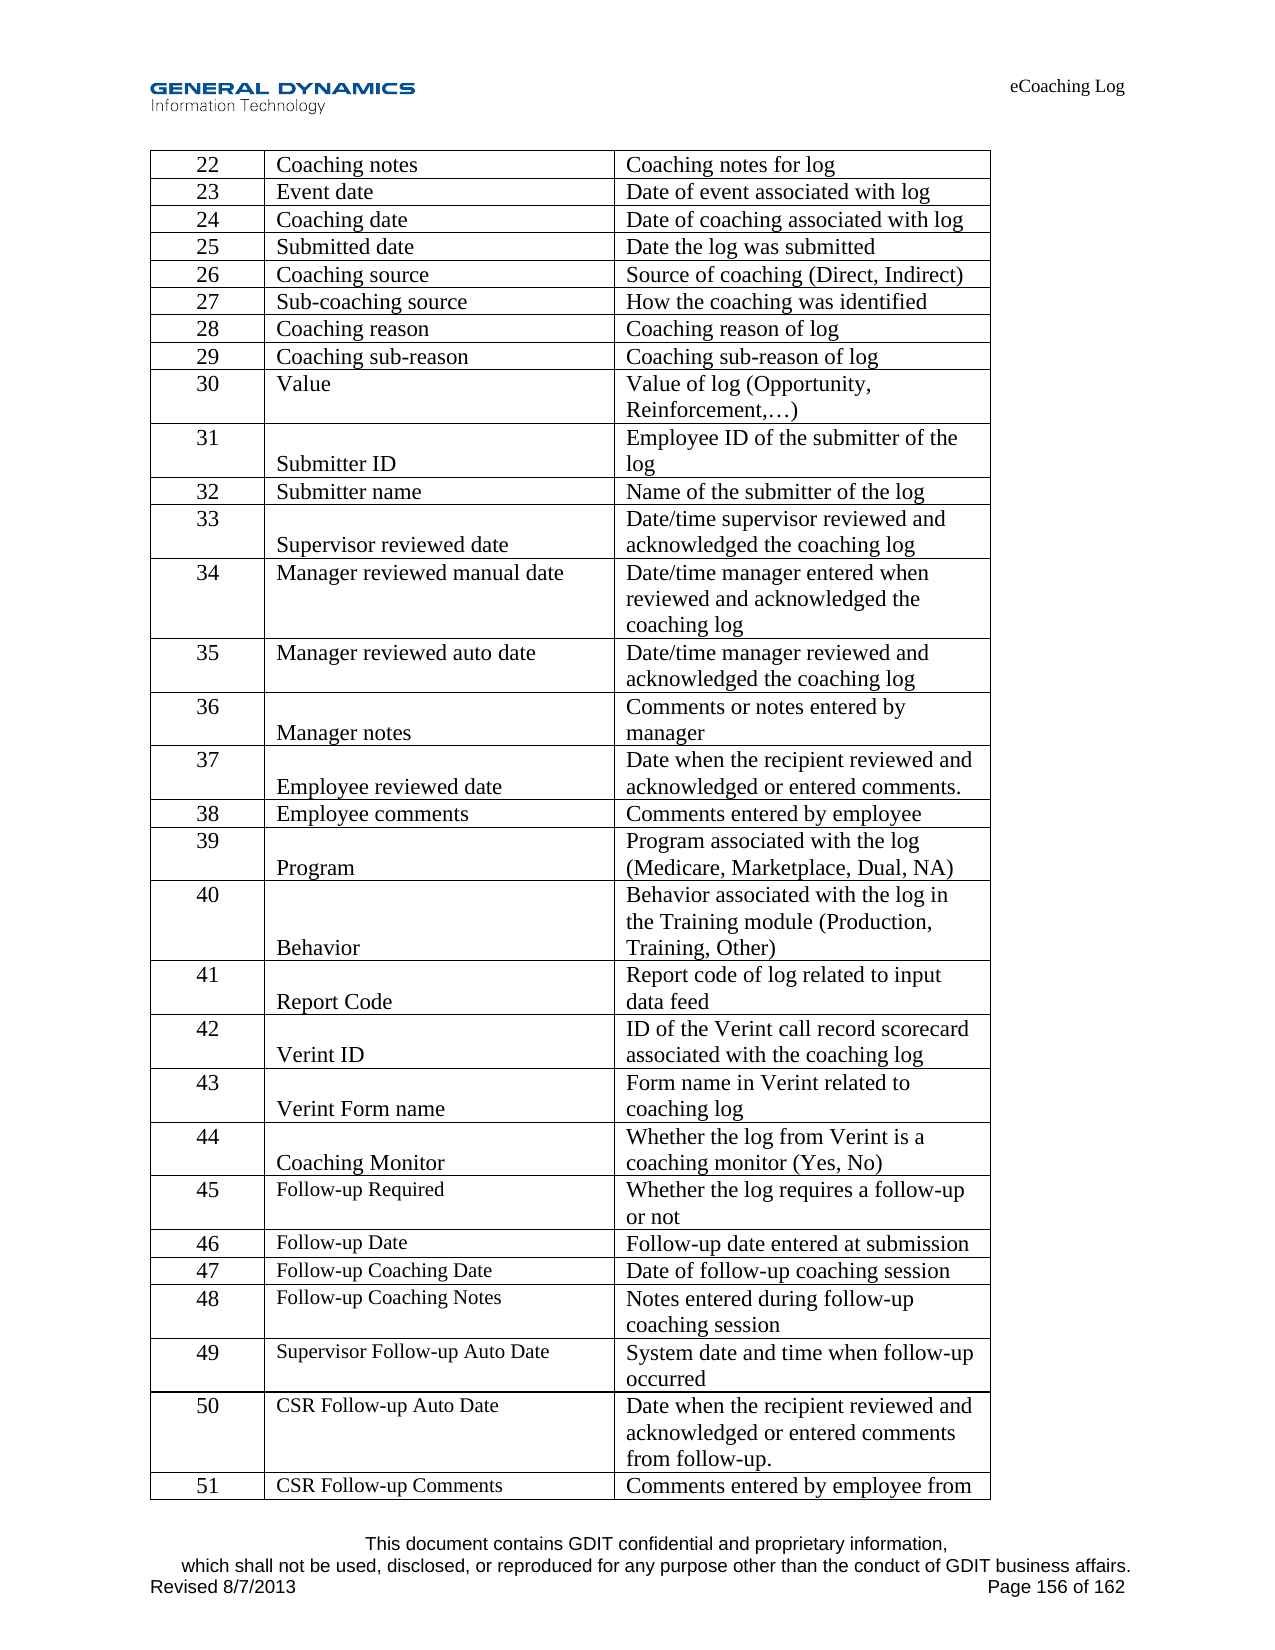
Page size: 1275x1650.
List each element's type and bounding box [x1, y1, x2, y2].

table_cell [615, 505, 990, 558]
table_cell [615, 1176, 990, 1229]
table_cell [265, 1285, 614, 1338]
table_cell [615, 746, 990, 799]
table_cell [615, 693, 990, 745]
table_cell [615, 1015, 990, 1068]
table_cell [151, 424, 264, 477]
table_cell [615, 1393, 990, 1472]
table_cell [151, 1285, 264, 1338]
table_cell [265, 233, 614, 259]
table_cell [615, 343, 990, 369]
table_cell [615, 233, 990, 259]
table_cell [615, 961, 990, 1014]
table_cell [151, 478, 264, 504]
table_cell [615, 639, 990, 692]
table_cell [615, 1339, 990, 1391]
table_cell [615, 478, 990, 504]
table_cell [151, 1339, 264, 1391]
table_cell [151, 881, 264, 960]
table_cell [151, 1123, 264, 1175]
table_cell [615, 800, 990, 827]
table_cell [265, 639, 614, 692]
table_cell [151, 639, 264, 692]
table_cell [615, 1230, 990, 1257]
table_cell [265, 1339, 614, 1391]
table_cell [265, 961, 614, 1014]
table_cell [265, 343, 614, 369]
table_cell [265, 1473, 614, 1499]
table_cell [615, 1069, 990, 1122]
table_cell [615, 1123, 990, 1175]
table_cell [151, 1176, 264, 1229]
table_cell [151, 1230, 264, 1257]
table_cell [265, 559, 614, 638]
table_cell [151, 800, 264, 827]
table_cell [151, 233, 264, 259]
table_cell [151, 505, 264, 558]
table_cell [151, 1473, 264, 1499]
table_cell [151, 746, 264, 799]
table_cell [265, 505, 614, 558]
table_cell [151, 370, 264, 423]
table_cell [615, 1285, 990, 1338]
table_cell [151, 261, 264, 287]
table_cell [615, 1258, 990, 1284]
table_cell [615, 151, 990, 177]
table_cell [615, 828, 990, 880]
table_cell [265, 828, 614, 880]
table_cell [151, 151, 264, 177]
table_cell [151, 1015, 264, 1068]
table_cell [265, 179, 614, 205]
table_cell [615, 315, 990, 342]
picture [126, 67, 439, 130]
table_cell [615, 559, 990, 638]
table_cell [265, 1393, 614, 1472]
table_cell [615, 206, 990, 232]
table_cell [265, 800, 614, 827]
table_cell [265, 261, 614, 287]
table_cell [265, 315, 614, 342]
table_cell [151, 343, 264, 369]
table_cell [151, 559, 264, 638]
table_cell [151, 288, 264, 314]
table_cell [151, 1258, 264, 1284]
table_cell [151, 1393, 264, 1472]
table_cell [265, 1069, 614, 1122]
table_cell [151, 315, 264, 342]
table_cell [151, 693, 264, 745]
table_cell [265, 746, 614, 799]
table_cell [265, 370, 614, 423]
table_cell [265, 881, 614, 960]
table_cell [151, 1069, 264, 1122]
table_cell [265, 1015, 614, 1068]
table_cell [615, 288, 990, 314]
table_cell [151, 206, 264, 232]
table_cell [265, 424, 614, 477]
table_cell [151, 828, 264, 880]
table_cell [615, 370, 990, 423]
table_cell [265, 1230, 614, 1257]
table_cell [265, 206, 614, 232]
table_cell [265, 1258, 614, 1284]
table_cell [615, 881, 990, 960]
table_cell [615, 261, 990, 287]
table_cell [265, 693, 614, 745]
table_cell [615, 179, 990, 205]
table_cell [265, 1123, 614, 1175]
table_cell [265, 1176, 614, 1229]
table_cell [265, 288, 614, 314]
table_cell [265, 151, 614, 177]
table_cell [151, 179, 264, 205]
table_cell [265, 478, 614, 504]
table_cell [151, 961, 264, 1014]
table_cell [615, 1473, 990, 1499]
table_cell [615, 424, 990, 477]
